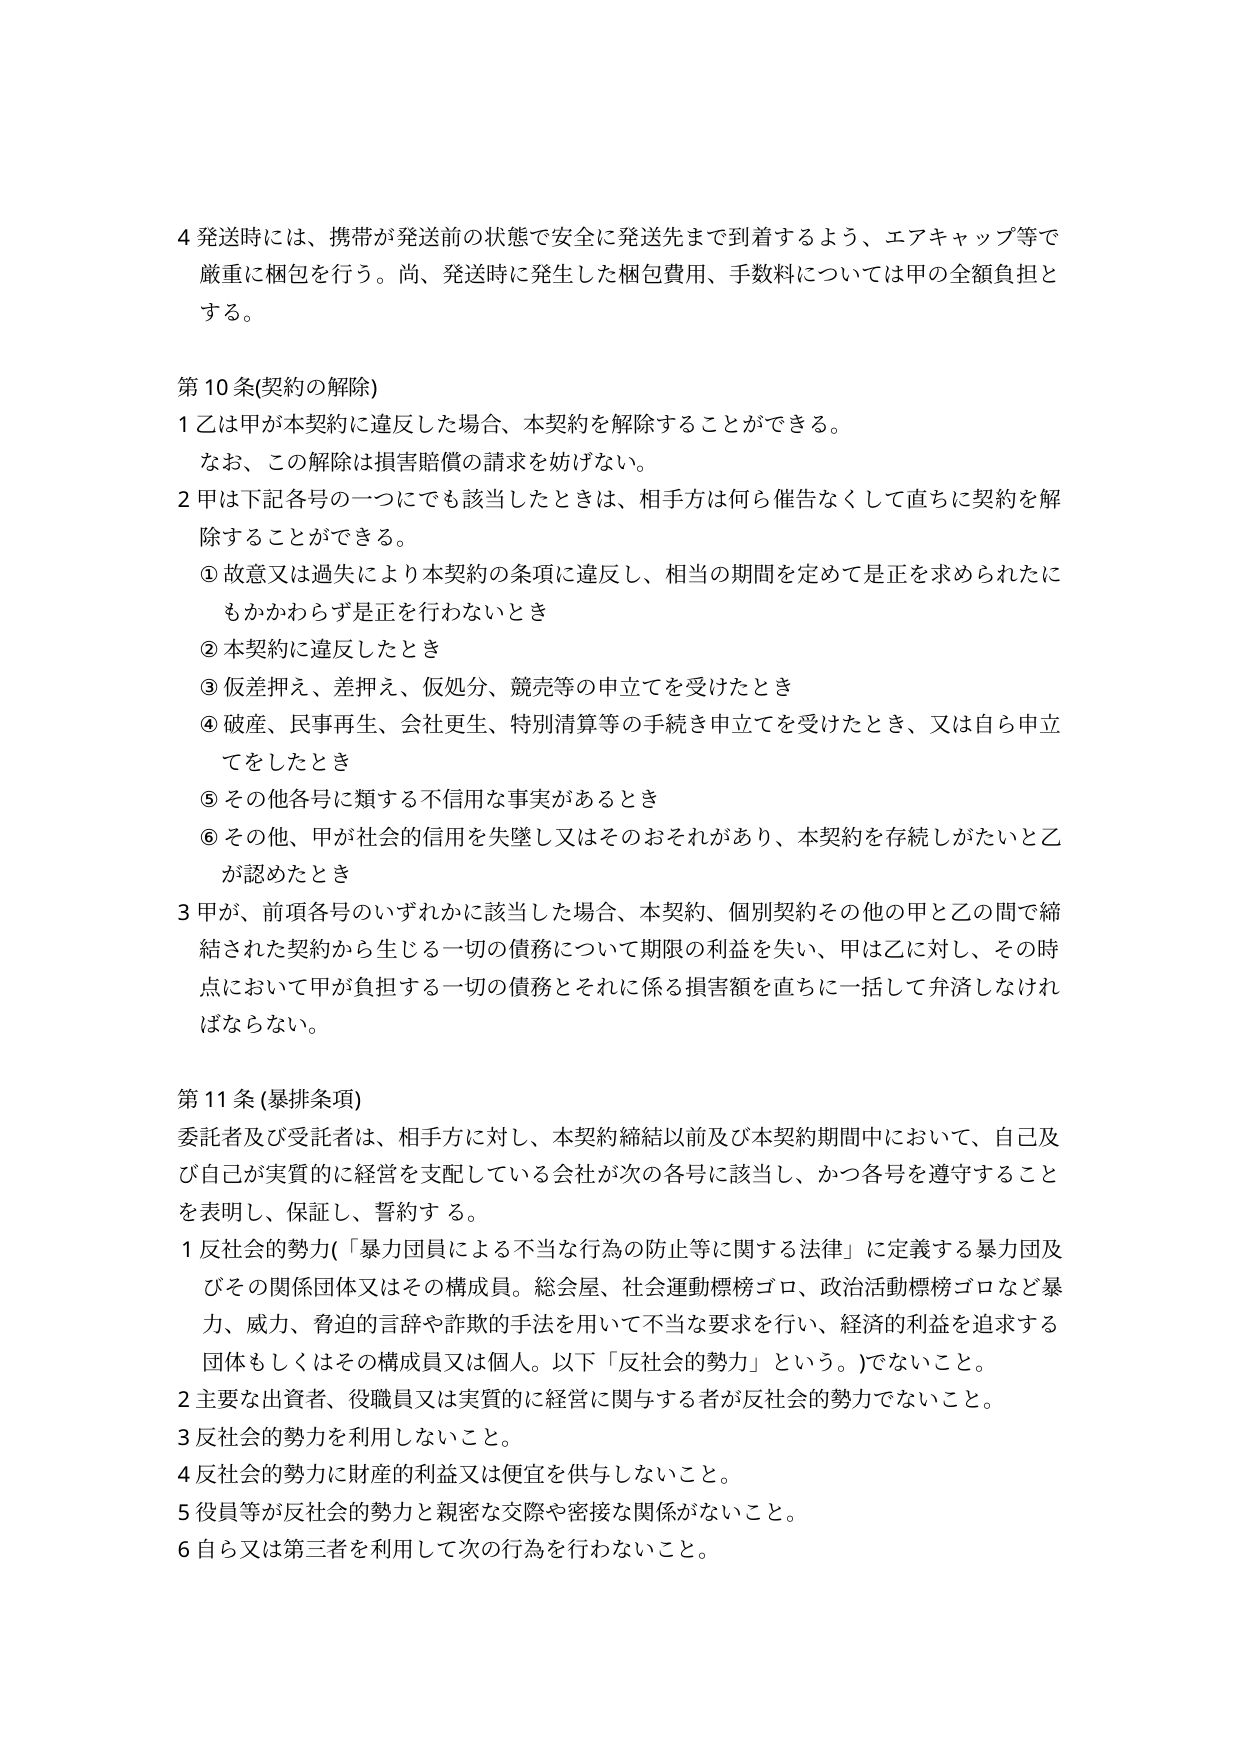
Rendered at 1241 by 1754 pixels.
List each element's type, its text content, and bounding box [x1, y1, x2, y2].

text 第10条(契約の解除) [177, 367, 1063, 404]
text 1 乙は甲が本契約に違反した場合、本契約を解除することができる。 [177, 404, 1063, 442]
text 2 主要な出資者、役職員又は実質的に経営に関与する者が反社会的勢力でないこと。 [177, 1379, 1063, 1417]
text ②本契約に違反したとき [199, 629, 1063, 667]
text 6 自ら又は第三者を利用して次の行為を行わないこと。 [177, 1529, 1063, 1567]
text ⑤その他各号に類する不信用な事実があるとき [199, 779, 1063, 817]
text 4 発送時には、携帯が発送前の状態で安全に発送先まで到着するよう、エアキャップ等で厳重に梱包を行う。尚、発送時に発生した梱包費用、手数料については甲の全額負担とする。 [177, 217, 1063, 329]
text ④破産、民事再生、会社更生、特別清算等の手続き申立てを受けたとき、又は自ら申立てをしたとき [199, 704, 1063, 779]
text 第11条 (暴排条項) [177, 1079, 1063, 1117]
text ①故意又は過失により本契約の条項に違反し、相当の期間を定めて是正を求められたにもかかわらず是正を行わないとき [199, 554, 1063, 629]
text 3 反社会的勢力を利用しないこと。 [177, 1417, 1063, 1454]
text 1 反社会的勢力(「暴力団員による不当な行為の防止等に関する法律」に定義する暴力団及びその関係団体又はその構成員。総会屋、社会運動標榜ゴロ、政治活動標榜ゴロなど暴力、威力、脅迫的言辞や詐欺的手法を用いて不当な要求を行い、経済的利益を追求する団体もしくはその構成員又は個人。以下「反社会的勢力」という。)でないこと。 [181, 1229, 1063, 1379]
text ③仮差押え、差押え、仮処分、競売等の申立てを受けたとき [199, 667, 1063, 704]
text 5 役員等が反社会的勢力と親密な交際や密接な関係がないこと。 [177, 1492, 1063, 1529]
text 委託者及び受託者は、相手方に対し、本契約締結以前及び本契約期間中において、自己及び自己が実質的に経営を支配している会社が次の各号に該当し、かつ各号を遵守することを表明し、保証し、誓約す る。 [177, 1117, 1063, 1229]
text 4 反社会的勢力に財産的利益又は便宜を供与しないこと。 [177, 1454, 1063, 1492]
text 2 甲は下記各号の一つにでも該当したときは、相手方は何ら催告なくして直ちに契約を解除することができる。 [177, 479, 1063, 554]
text ⑥その他、甲が社会的信用を失墜し又はそのおそれがあり、本契約を存続しがたいと乙が認めたとき [199, 817, 1063, 892]
text 3 甲が、前項各号のいずれかに該当した場合、本契約、個別契約その他の甲と乙の間で締結された契約から生じる一切の債務について期限の利益を失い、甲は乙に対し、その時点において甲が負担する一切の債務とそれに係る損害額を直ちに一括して弁済しなければならない。 [177, 892, 1063, 1042]
text なお、この解除は損害賠償の請求を妨げない。 [177, 442, 1063, 479]
